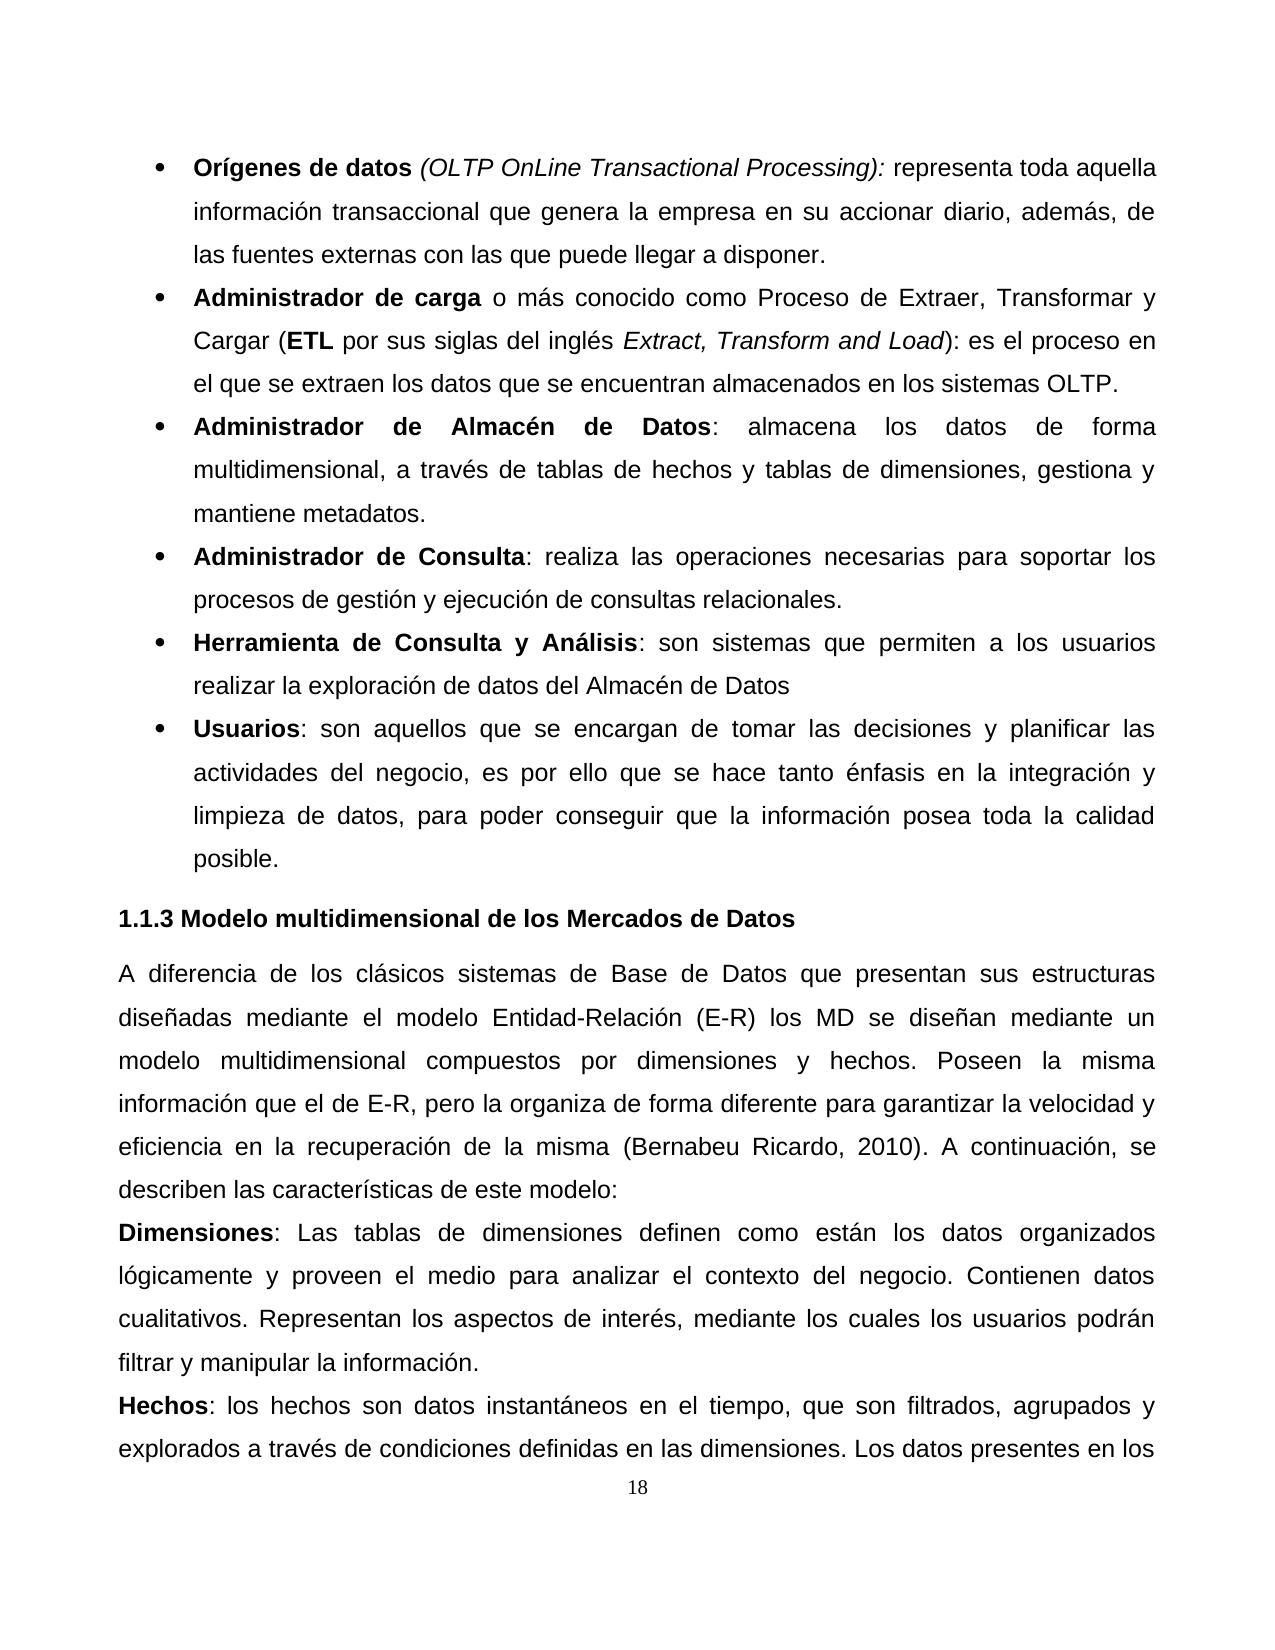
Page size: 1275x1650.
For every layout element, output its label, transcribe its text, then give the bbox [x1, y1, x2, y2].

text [118, 1391, 1157, 1462]
list Administrador de carga o más conocido como Proceso de Extraer, Transformar y Cargar (ETL por sus siglas del inglés Extract, Transform and Load): es el proceso en el que se extraen los datos que se encuentran almacenados en los sistemas OLTP. [156, 283, 1157, 398]
text A diferencia de los clásicos sistemas de Base de Datos que presentan sus estructuras diseñadas mediante el modelo Entidad-Relación (E-R) los MD se diseñan mediante un modelo multidimensional compuestos por dimensiones y hechos. Poseen la misma información que el de E-R, pero la organiza de forma diferente para garantizar la velocidad y eficiencia en la recuperación de la misma (Bernabeu Ricardo, 2010). A continuación, se describen las características de este modelo: [118, 959, 1157, 1204]
subtitle 1.1.3 Modelo multidimensional de los Mercados de Datos [118, 904, 1157, 932]
list Usuarios: son aquellos que se encargan de tomar las decisiones y planificar las actividades del negocio, es por ello que se hace tanto énfasis en la integración y limpieza de datos, para poder conseguir que la información posea toda la calidad posible. [156, 714, 1157, 873]
list Administrador de Consulta: realiza las operaciones necesarias para soportar los procesos de gestión y ejecución de consultas relacionales. [156, 542, 1157, 614]
list Herramienta de Consulta y Análisis: son sistemas que permiten a los usuarios realizar la exploración de datos del Almacén de Datos [156, 628, 1157, 700]
text Dimensiones: Las tablas de dimensiones definen como están los datos organizados lógicamente y proveen el medio para analizar el contexto del negocio. Contienen datos cualitativos. Representan los aspectos de interés, mediante los cuales los usuarios podrán filtrar y manipular la información. [118, 1218, 1157, 1376]
list Administrador de Almacén de Datos: almacena los datos de forma multidimensional, a través de tablas de hechos y tablas de dimensiones, gestiona y mantiene metadatos. [156, 412, 1157, 527]
